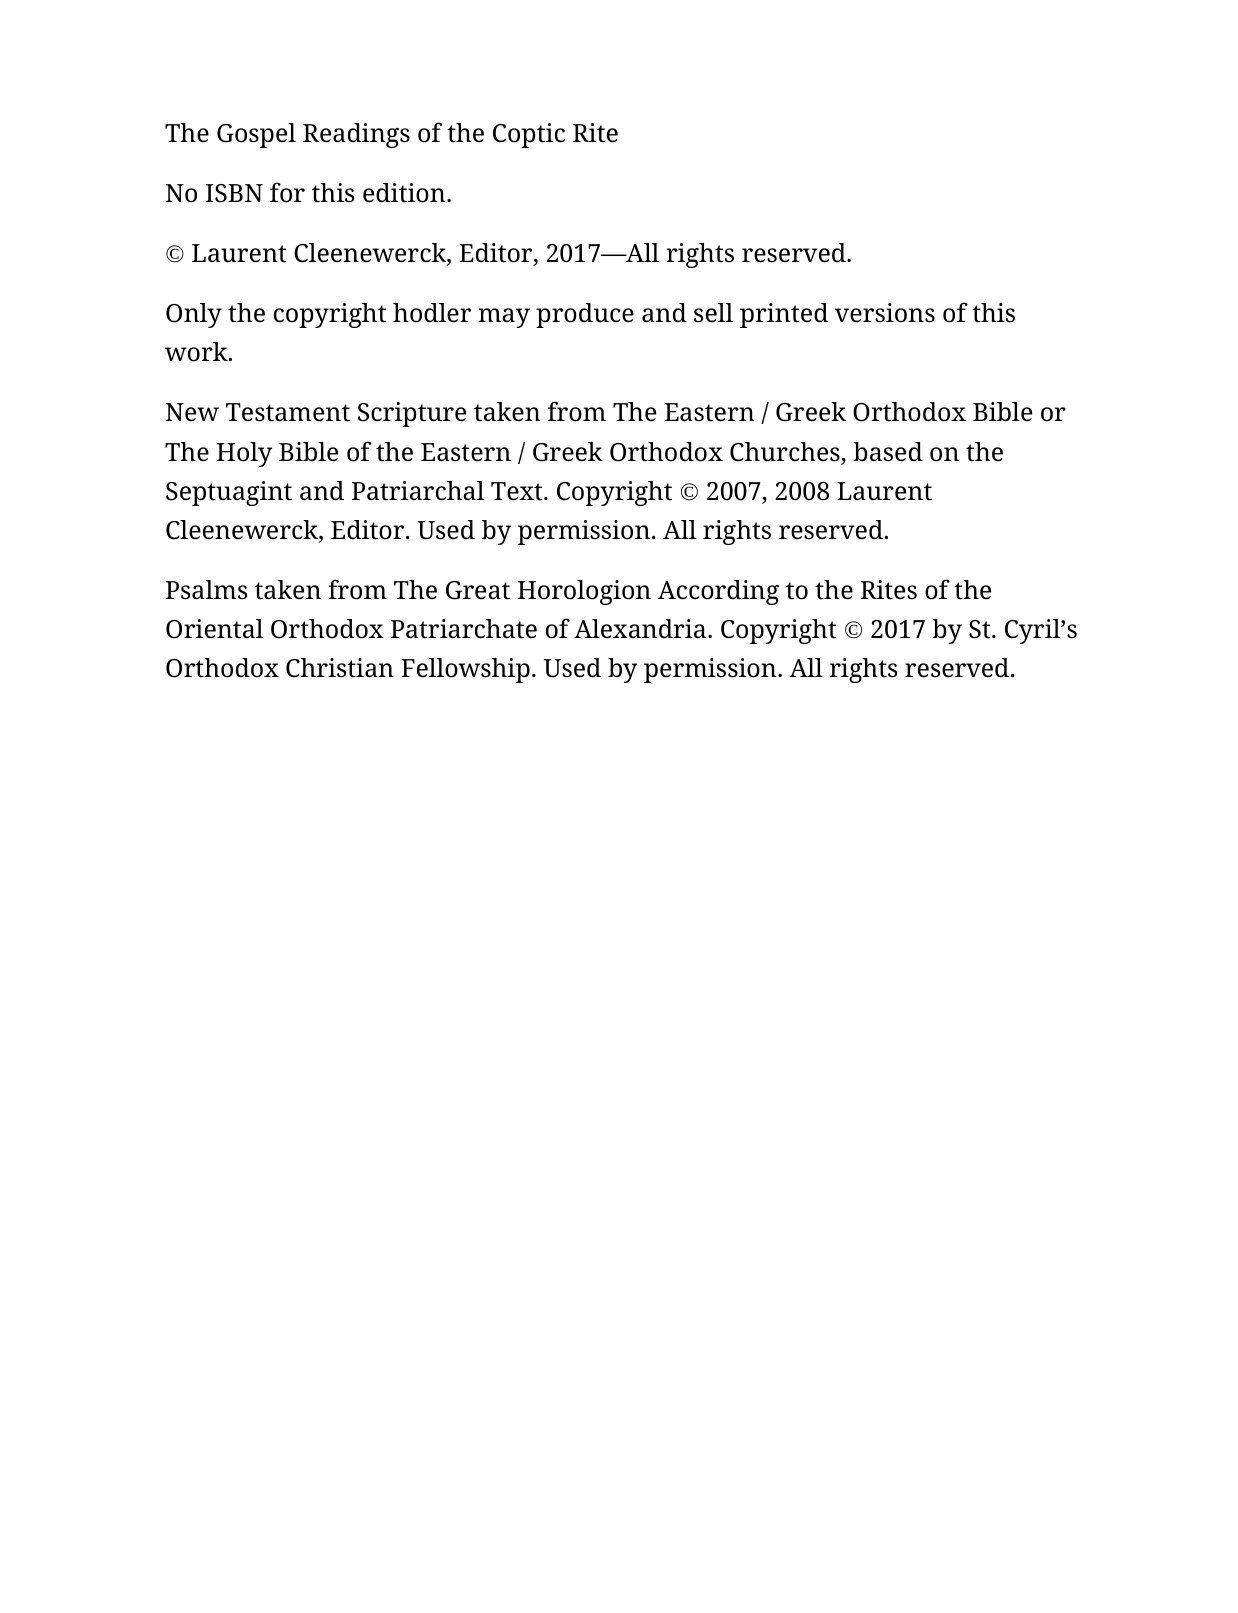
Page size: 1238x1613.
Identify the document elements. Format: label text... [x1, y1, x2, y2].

text No ISBN for this edition. [165, 176, 1087, 210]
text New Testament Scripture taken from The Eastern / Greek Orthodox Bible or The Holy Bible of the Eastern / Greek Orthodox Churches, based on the Septuagint and Patriarchal Text. Copyright 2007, 2008 Laurent Cleenewerck, Editor. Used by permission. All rights reserved. [165, 395, 1087, 547]
text Only the copyright hodler may produce and sell printed versions of this work. [165, 296, 1087, 369]
text The Gospel Readings of the Coptic Rite [165, 116, 1087, 150]
text Laurent Cleenewerck, Editor, 2017—All rights reserved. [165, 236, 1087, 270]
text Psalms taken from The Great Horologion According to the Rites of the Oriental Orthodox Patriarchate of Alexandria. Copyright 2017 by St. Cyril’s Orthodox Christian Fellowship. Used by permission. All rights reserved. [165, 573, 1087, 685]
